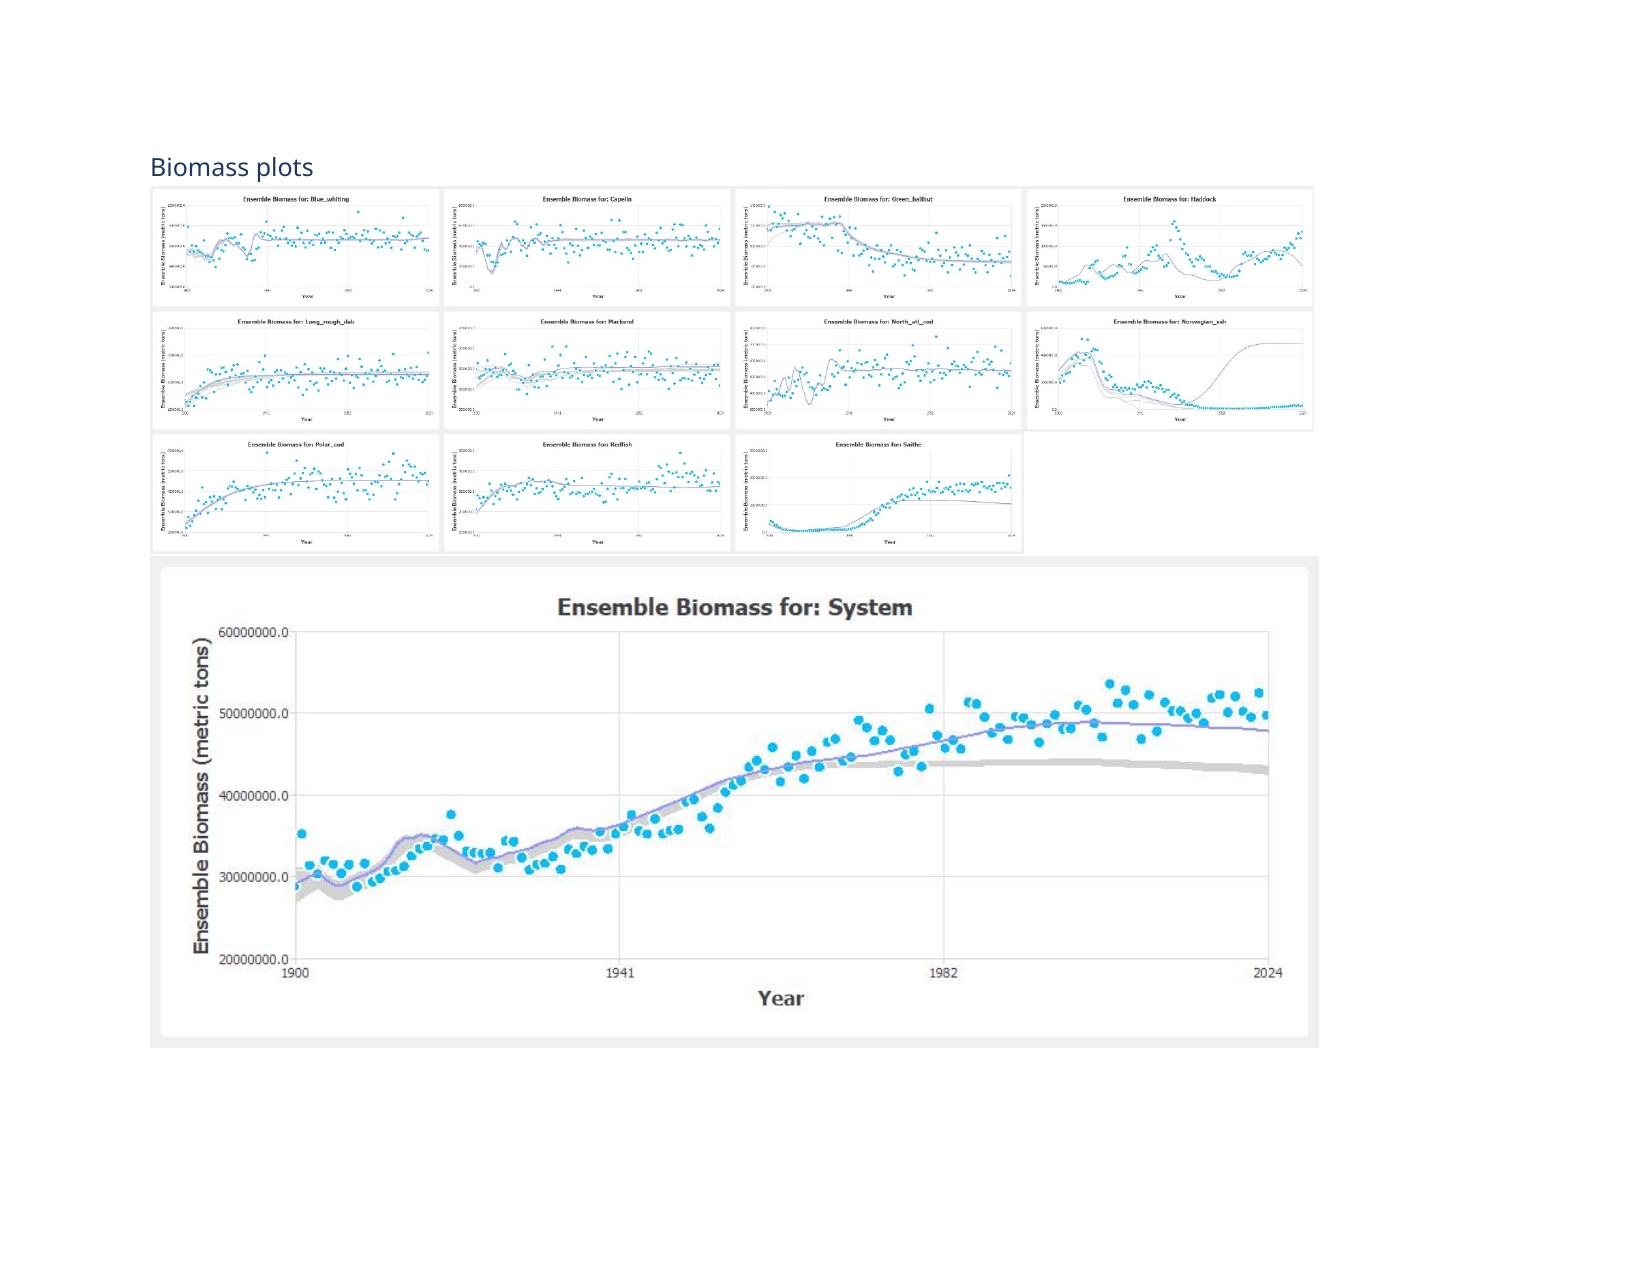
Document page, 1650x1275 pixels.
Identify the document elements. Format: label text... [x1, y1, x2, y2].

picture [150, 186, 1314, 554]
picture [150, 556, 1319, 1048]
subtitle Biomass plots [150, 150, 1500, 184]
